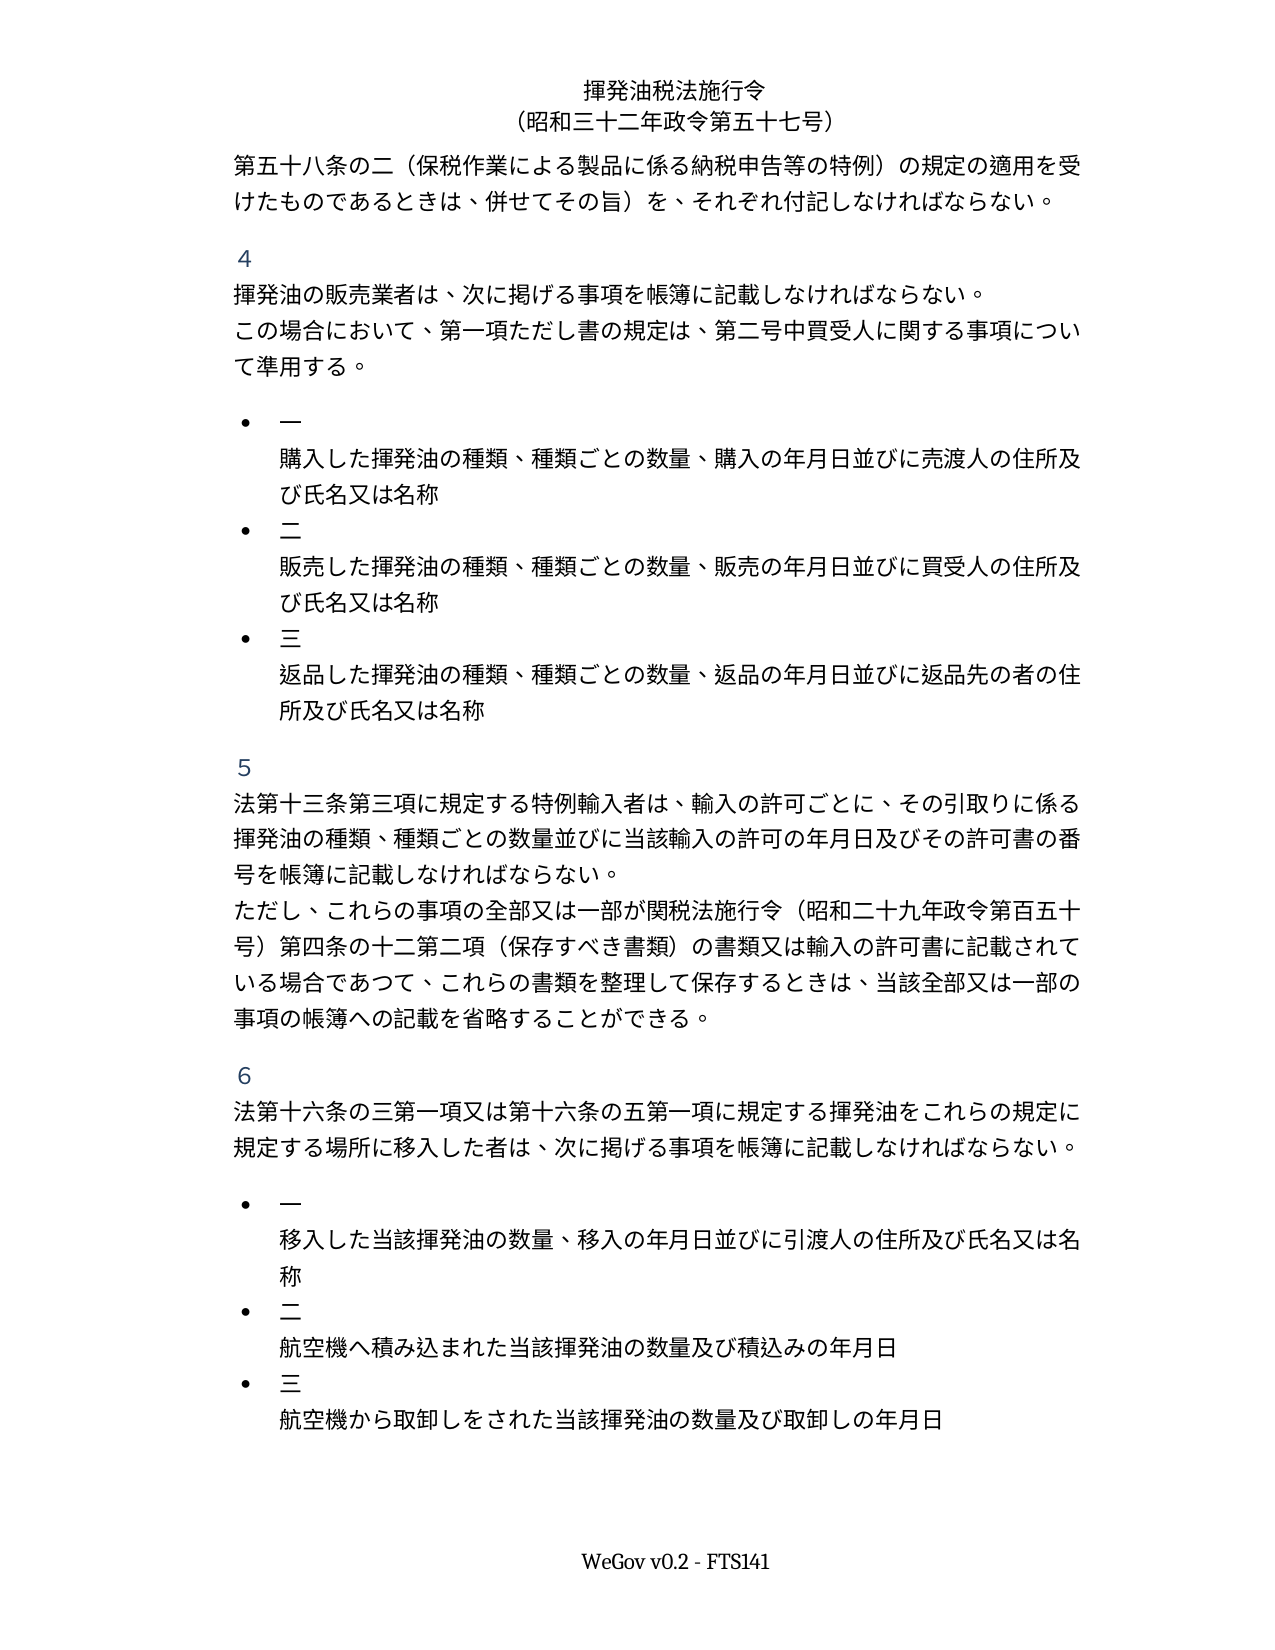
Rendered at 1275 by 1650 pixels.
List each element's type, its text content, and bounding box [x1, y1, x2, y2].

list 二 航空機へ積み込まれた当該揮発油の数量及び積込みの年月日 [242, 1296, 1087, 1363]
list 一 購入した揮発油の種類、種類ごとの数量、購入の年月日並びに売渡人の住所及び氏名又は名称 [242, 407, 1087, 510]
list 三 返品した揮発油の種類、種類ごとの数量、返品の年月日並びに返品先の者の住所及び氏名又は名称 [242, 623, 1087, 726]
list 二 販売した揮発油の種類、種類ごとの数量、販売の年月日並びに買受人の住所及び氏名又は名称 [242, 515, 1087, 618]
list 一 移入した当該揮発油の数量、移入の年月日並びに引渡人の住所及び氏名又は名称 [242, 1188, 1087, 1292]
subtitle ４ [233, 243, 1087, 274]
list 三 航空機から取卸しをされた当該揮発油の数量及び取卸しの年月日 [242, 1368, 1087, 1435]
text 法第十三条第三項に規定する特例輸入者は、輸入の許可ごとに、その引取りに係る揮発油の種類、種類ごとの数量並びに当該輸入の許可の年月日及びその許可書の番号を帳簿に記載しなければならない。 ただし、これらの事項の全部又は一部が関税法施行令（昭和二十九年政令第百五十号）第四条の十二第二項（保存すべき書類）の書類又は輸入の許可書に記載されている場合であつて、これらの書類を整理して保存するときは、当該全部又は一部の事項の帳簿への記載を省略することができる。 [233, 787, 1087, 1034]
subtitle ５ [233, 752, 1087, 783]
text 法第十六条の三第一項又は第十六条の五第一項に規定する揮発油をこれらの規定に規定する場所に移入した者は、次に掲げる事項を帳簿に記載しなければならない。 [233, 1096, 1087, 1163]
subtitle ６ [233, 1060, 1087, 1091]
text 揮発油の販売業者は、次に掲げる事項を帳簿に記載しなければならない。 この場合において、第一項ただし書の規定は、第二号中買受人に関する事項について準用する。 [233, 279, 1087, 382]
